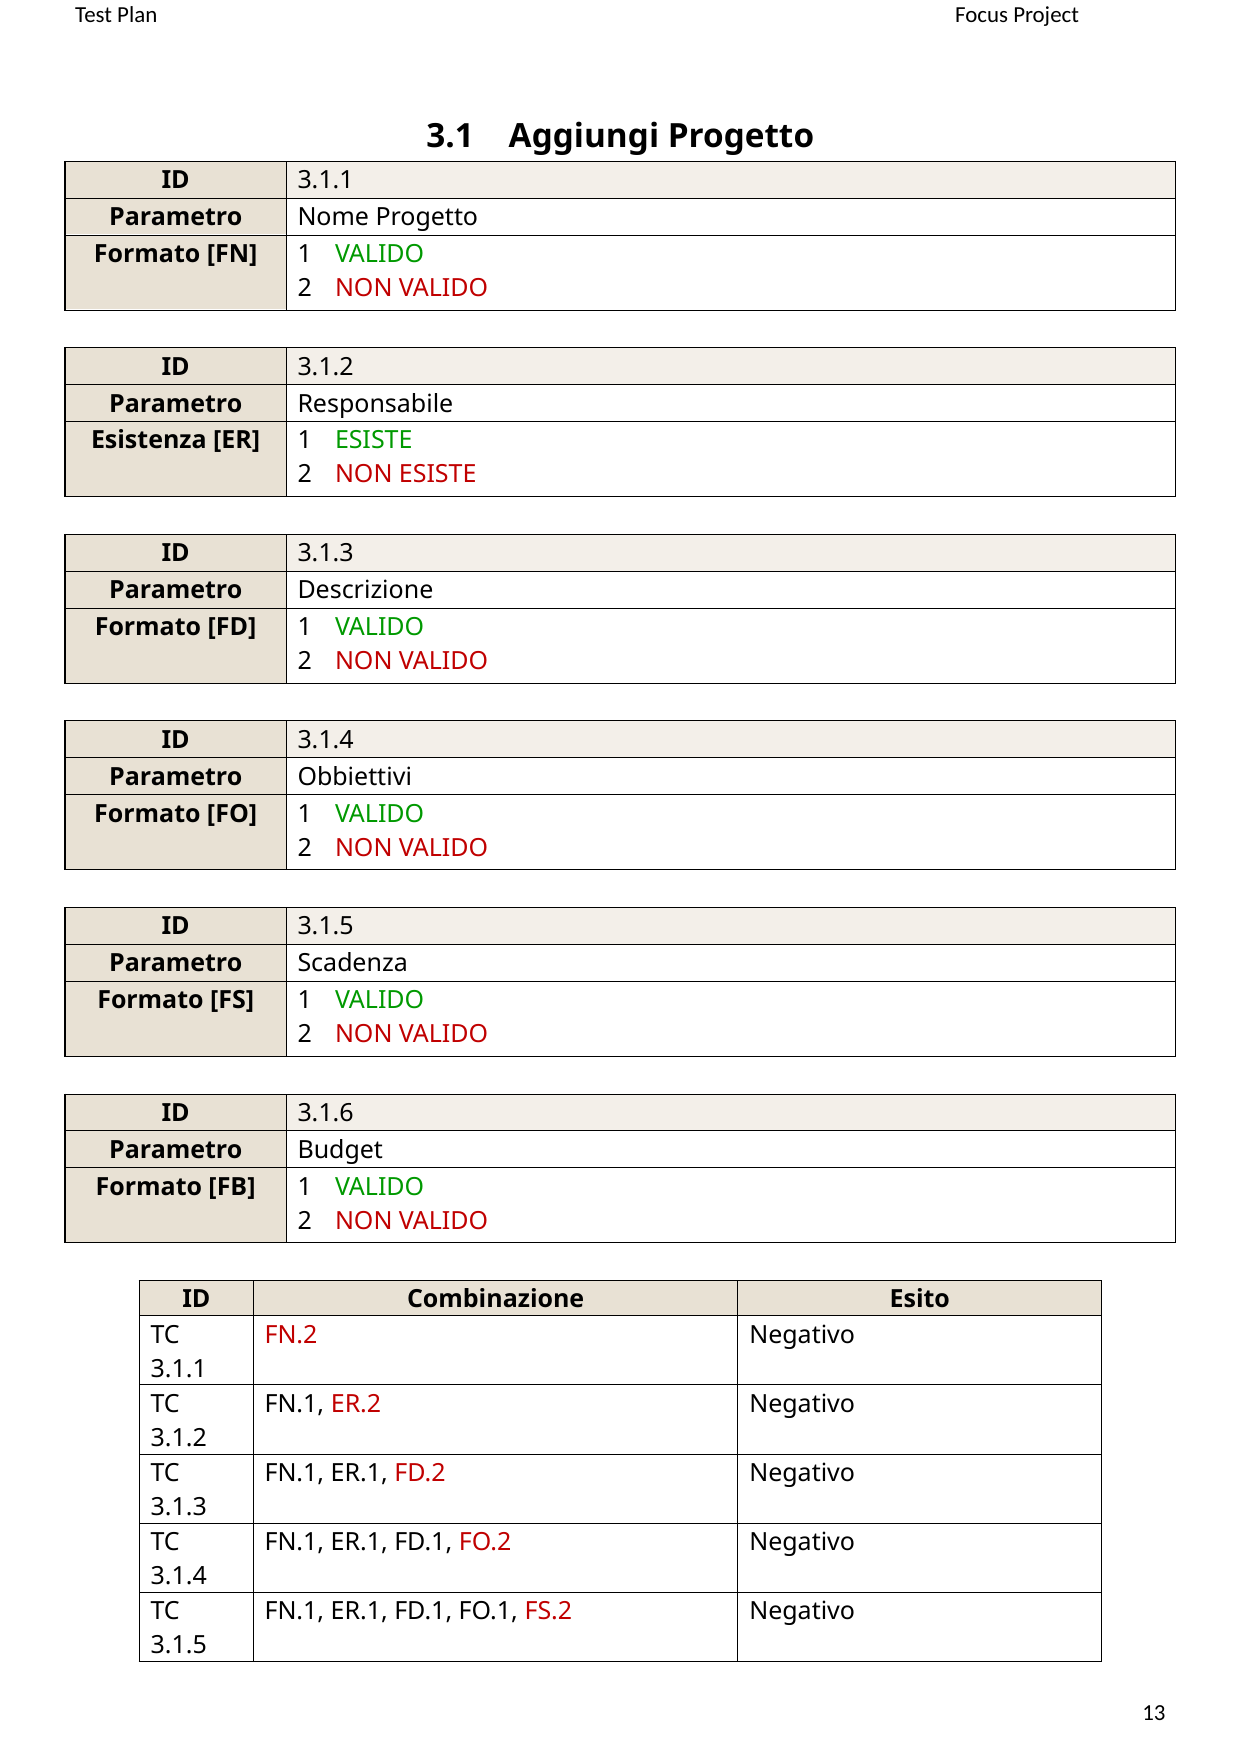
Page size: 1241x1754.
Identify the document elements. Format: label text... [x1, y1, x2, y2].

table_cell TC 3.1.4 [140, 1524, 253, 1592]
table_header ID [66, 908, 286, 944]
table_cell Descrizione [287, 572, 1175, 608]
table_header 3.1.4 [287, 721, 1175, 757]
table_cell Budget [287, 1131, 1175, 1167]
table_cell Responsabile [287, 385, 1175, 421]
table_header ID [66, 1095, 286, 1130]
table_header 3.1.2 [287, 348, 1175, 384]
table_cell Parametro [66, 758, 286, 794]
table_cell Negativo [738, 1593, 1101, 1661]
table_cell VALIDO NON VALIDO [287, 236, 1175, 309]
table_cell Esistenza [ER] [66, 422, 286, 496]
table_cell Obbiettivi [287, 758, 1175, 794]
table_cell Formato [FS] [66, 982, 286, 1056]
table_cell Parametro [66, 199, 286, 234]
table_cell Formato [FB] [66, 1168, 286, 1242]
table_cell Parametro [66, 572, 286, 608]
table_header Esito [738, 1281, 1101, 1315]
table_cell VALIDO NON VALIDO [287, 609, 1175, 683]
table_header ID [66, 721, 286, 757]
table_header Combinazione [254, 1281, 737, 1315]
table_cell Negativo [738, 1455, 1101, 1523]
table_cell VALIDO NON VALIDO [287, 982, 1175, 1056]
table_cell ESISTE NON ESISTE [287, 422, 1175, 496]
table_cell Parametro [66, 1131, 286, 1167]
table_header ID [66, 162, 286, 198]
table_cell FN.1, ER.2 [254, 1385, 737, 1453]
table_header 3.1.1 [287, 162, 1175, 198]
table_cell FN.1, ER.1, FD.2 [254, 1455, 737, 1523]
table_cell VALIDO NON VALIDO [287, 795, 1175, 869]
table_header ID [66, 348, 286, 384]
table_cell Parametro [66, 945, 286, 981]
table_header 3.1.3 [287, 535, 1175, 571]
table_header ID [66, 535, 286, 571]
table_cell TC 3.1.5 [140, 1593, 253, 1661]
table_cell Parametro [66, 385, 286, 421]
table_cell Scadenza [287, 945, 1175, 981]
table_cell FN.1, ER.1, FD.1, FO.2 [254, 1524, 737, 1592]
table_cell Formato [FD] [66, 609, 286, 683]
table_cell Negativo [738, 1524, 1101, 1592]
table_cell Negativo [738, 1316, 1101, 1384]
table_cell Formato [FO] [66, 795, 286, 869]
table_cell VALIDO NON VALIDO [287, 1168, 1175, 1242]
table_cell TC 3.1.2 [140, 1385, 253, 1453]
table_cell FN.2 [254, 1316, 737, 1384]
list Aggiungi Progetto [75, 112, 1165, 157]
table_cell TC 3.1.1 [140, 1316, 253, 1384]
table_header 3.1.5 [287, 908, 1175, 944]
table_cell Nome Progetto [287, 199, 1175, 234]
table_cell FN.1, ER.1, FD.1, FO.1, FS.2 [254, 1593, 737, 1661]
table_cell Formato [FN] [66, 236, 286, 309]
table_header 3.1.6 [287, 1095, 1175, 1130]
table_cell TC 3.1.3 [140, 1455, 253, 1523]
table_header ID [140, 1281, 253, 1315]
table_cell Negativo [738, 1385, 1101, 1453]
